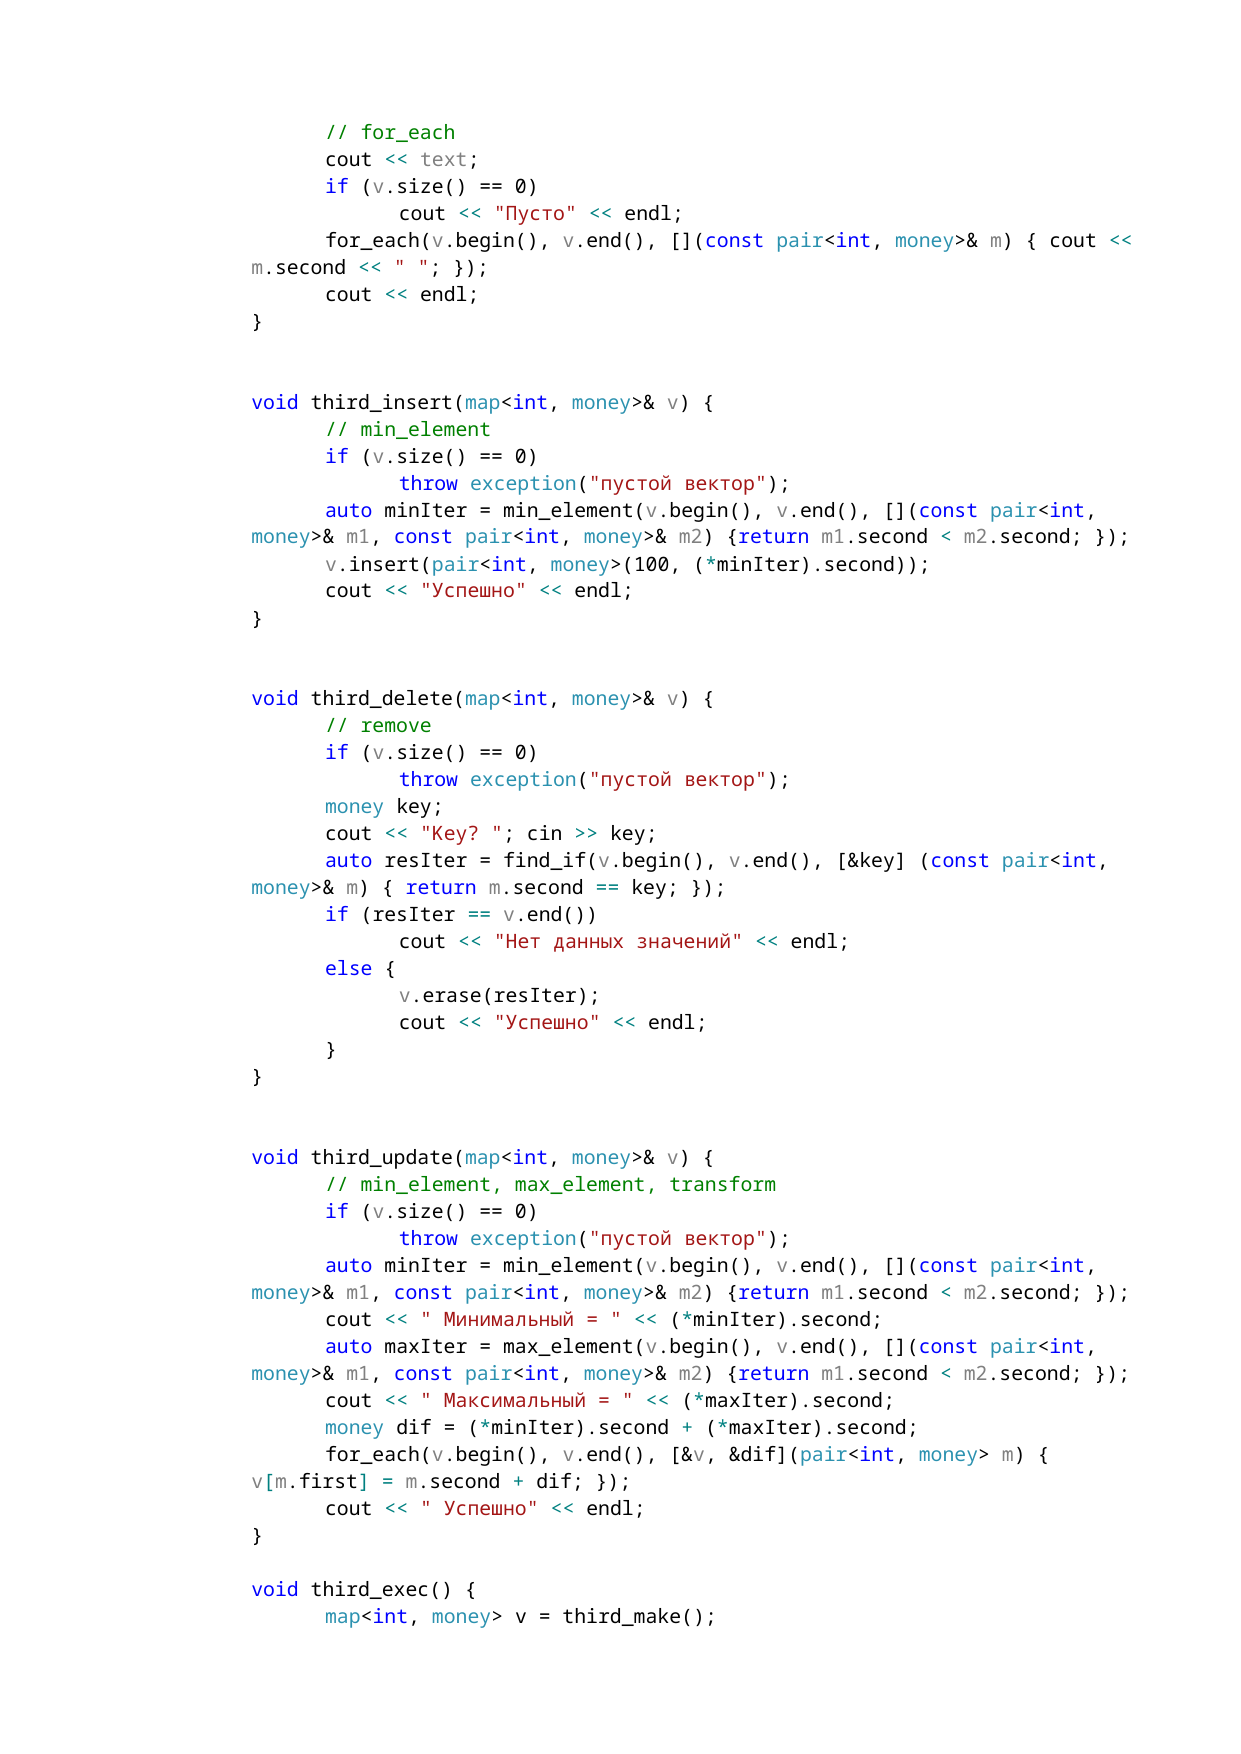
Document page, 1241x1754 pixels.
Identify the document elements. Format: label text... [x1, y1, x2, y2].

text } [251, 604, 1152, 631]
text if (v.size() == 0) [251, 1197, 1152, 1224]
text // min_element [251, 415, 1152, 442]
text if (v.size() == 0) [251, 739, 1152, 766]
text map<int, money> v = third_make(); [251, 1602, 1152, 1629]
text cout << "Нет данных значений" << endl; [251, 927, 1152, 954]
text // remove [251, 712, 1152, 739]
text } [251, 1521, 1152, 1548]
text for_each(v.begin(), v.end(), [&v, &dif](pair<int, money> m) { v[m.first] = m.second + dif; }); [251, 1440, 1152, 1494]
text if (v.size() == 0) [251, 442, 1152, 469]
text money dif = (*minIter).second + (*maxIter).second; [251, 1413, 1152, 1440]
text cout << " Минимальный = " << (*minIter).second; [251, 1305, 1152, 1332]
text void third_exec() { [251, 1575, 1152, 1602]
text throw exception("пустой вектор"); [251, 1224, 1152, 1251]
text money key; [251, 793, 1152, 819]
text cout << "Key? "; cin >> key; [251, 819, 1152, 847]
text // for_each [251, 118, 1152, 145]
text cout << " Успешно" << endl; [251, 1494, 1152, 1521]
text throw exception("пустой вектор"); [251, 469, 1152, 496]
text } [251, 1062, 1152, 1089]
text cout << endl; [251, 280, 1152, 307]
text cout << text; [251, 145, 1152, 172]
text cout << "Успешно" << endl; [251, 1008, 1152, 1035]
text auto maxIter = max_element(v.begin(), v.end(), [](const pair<int, money>& m1, const pair<int, money>& m2) {return m1.second < m2.second; }); [251, 1332, 1152, 1386]
text for_each(v.begin(), v.end(), [](const pair<int, money>& m) { cout << m.second << " "; }); [251, 226, 1152, 280]
text auto minIter = min_element(v.begin(), v.end(), [](const pair<int, money>& m1, const pair<int, money>& m2) {return m1.second < m2.second; }); [251, 496, 1152, 550]
text auto minIter = min_element(v.begin(), v.end(), [](const pair<int, money>& m1, const pair<int, money>& m2) {return m1.second < m2.second; }); [251, 1251, 1152, 1305]
text void third_insert(map<int, money>& v) { [251, 388, 1152, 415]
text } [251, 1035, 1152, 1062]
text else { [251, 954, 1152, 981]
text cout << "Успешно" << endl; [251, 577, 1152, 604]
text if (resIter == v.end()) [251, 901, 1152, 927]
text void third_delete(map<int, money>& v) { [251, 685, 1152, 712]
text v.erase(resIter); [251, 981, 1152, 1008]
text // min_element, max_element, transform [251, 1170, 1152, 1197]
text v.insert(pair<int, money>(100, (*minIter).second)); [251, 550, 1152, 577]
text cout << " Максимальный = " << (*maxIter).second; [251, 1386, 1152, 1413]
text auto resIter = find_if(v.begin(), v.end(), [&key] (const pair<int, money>& m) { return m.second == key; }); [251, 847, 1152, 901]
text cout << "Пусто" << endl; [251, 199, 1152, 226]
text void third_update(map<int, money>& v) { [251, 1143, 1152, 1170]
text } [251, 307, 1152, 334]
text throw exception("пустой вектор"); [251, 766, 1152, 793]
text if (v.size() == 0) [251, 172, 1152, 199]
